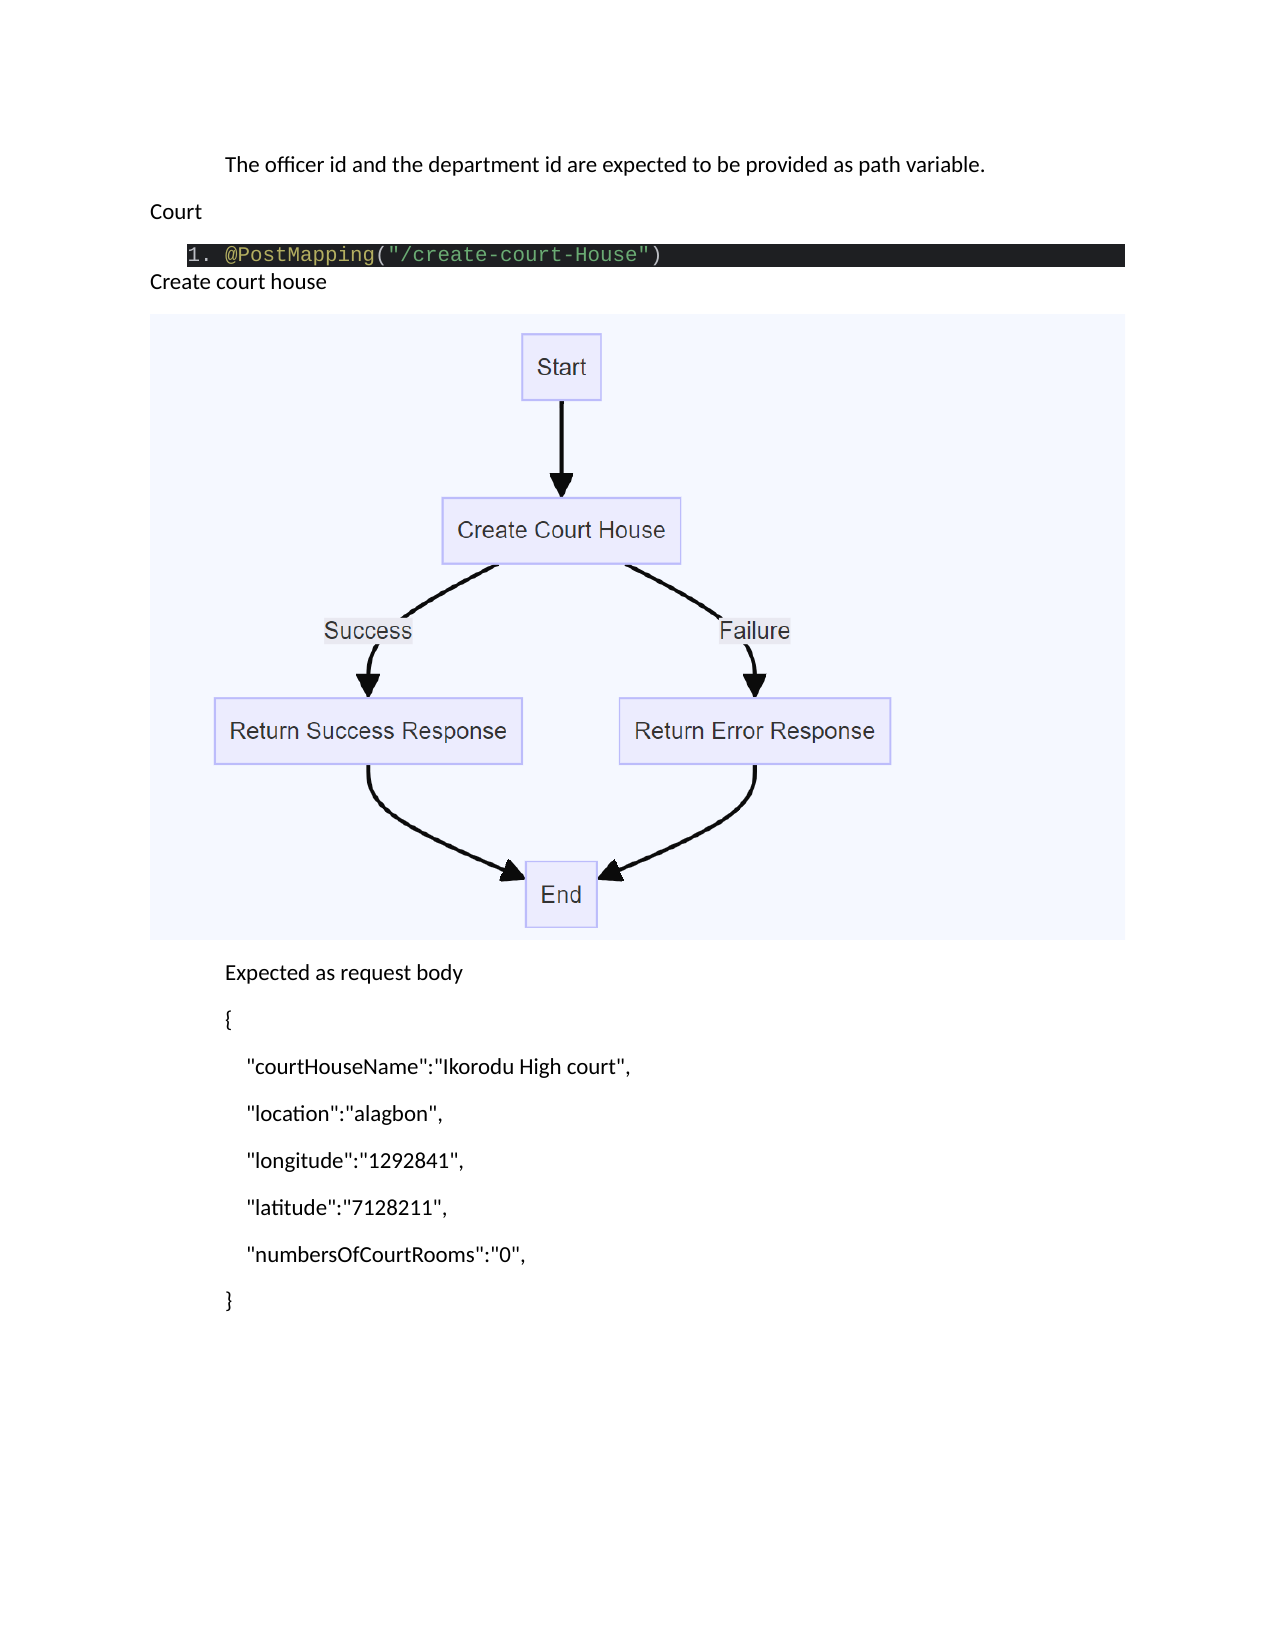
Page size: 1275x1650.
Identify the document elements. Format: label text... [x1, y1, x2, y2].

text "latitude":"7128211", [225, 1193, 1125, 1221]
text { [150, 1005, 1125, 1033]
text "longitude":"1292841", [225, 1146, 1125, 1174]
text Court [150, 197, 1125, 225]
text } [150, 1287, 1125, 1315]
list @PostMapping("/create-court-House") [187, 244, 1125, 267]
picture [150, 314, 1125, 940]
text "location":"alagbon", [225, 1099, 1125, 1127]
text Expected as request body [150, 958, 1125, 987]
text "numbersOfCourtRooms":"0", [225, 1240, 1125, 1268]
text The officer id and the department id are expected to be provided as path variable. [150, 150, 1125, 178]
text "courtHouseName":"Ikorodu High court", [225, 1052, 1125, 1080]
text Create court house [150, 267, 1125, 295]
